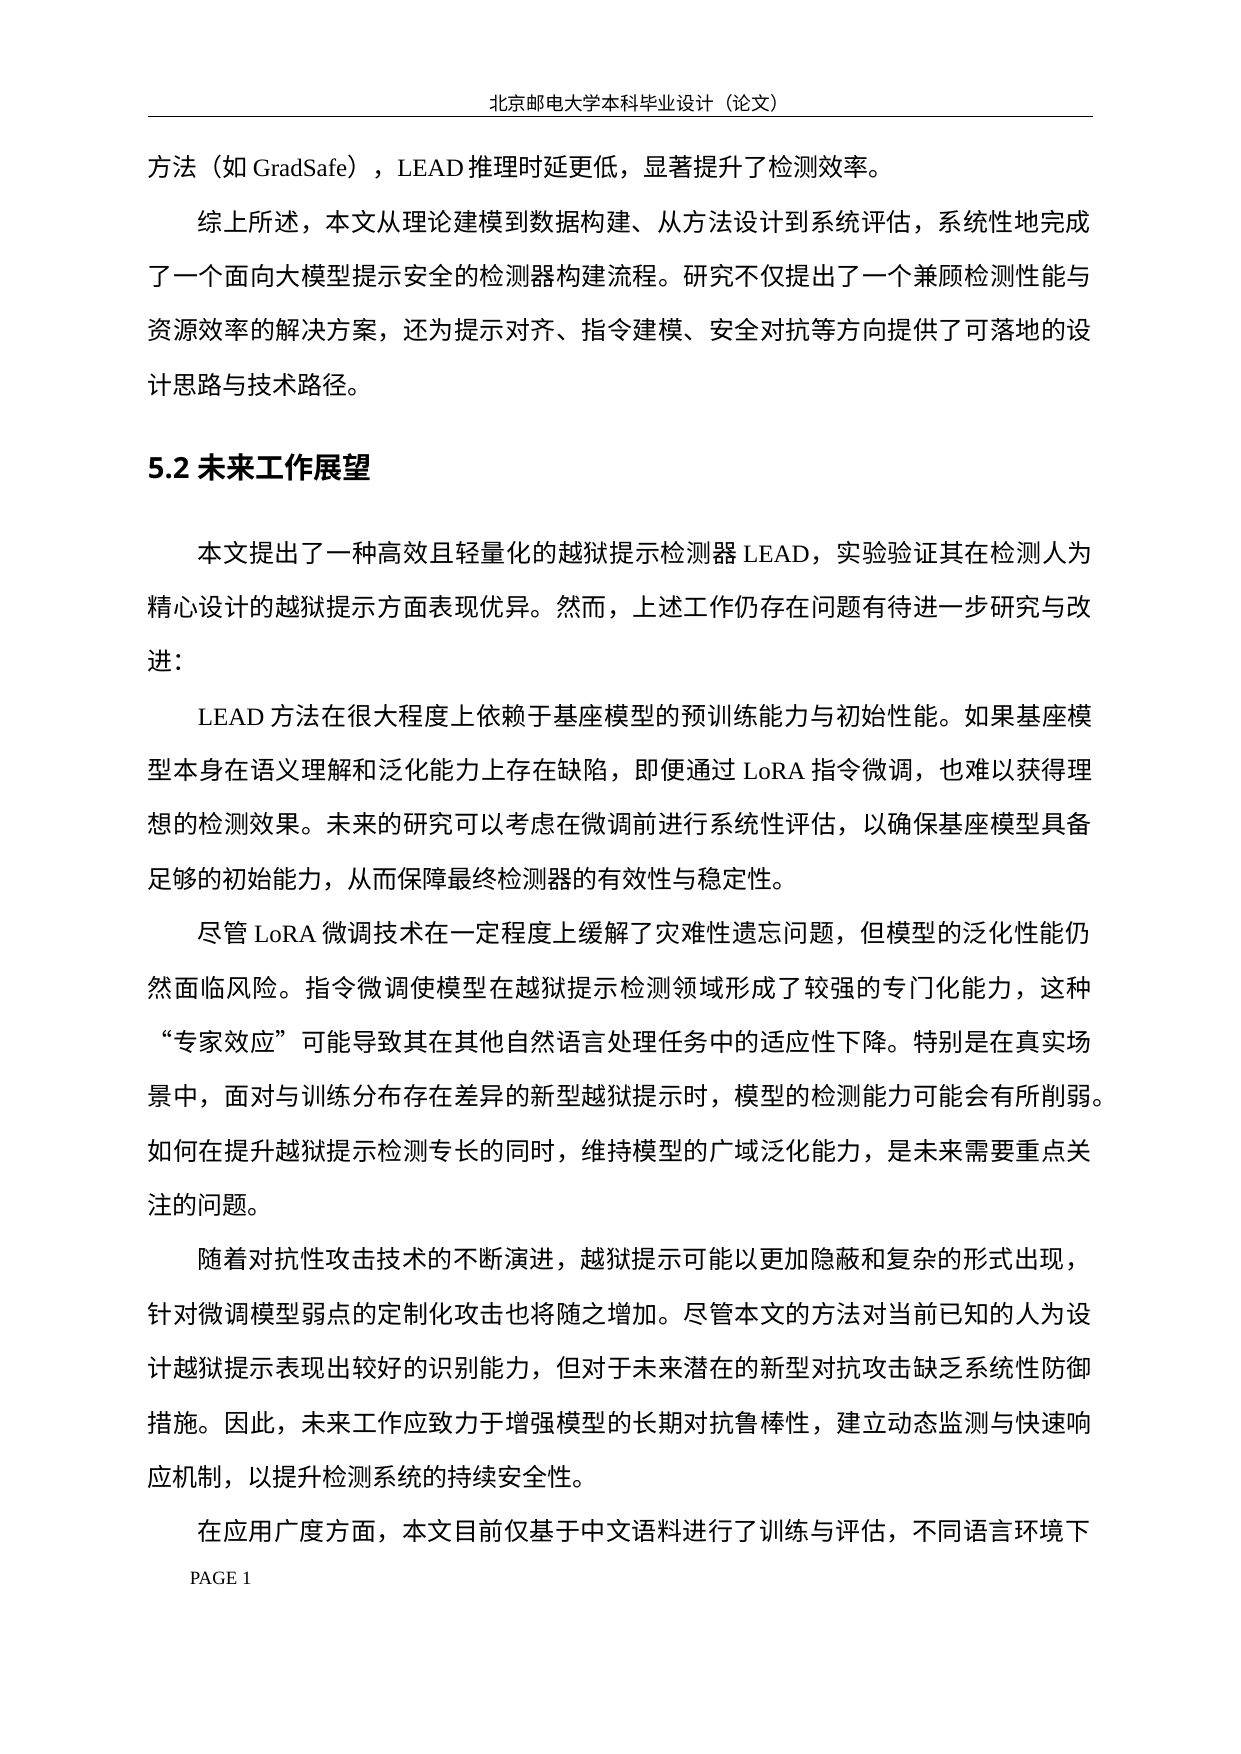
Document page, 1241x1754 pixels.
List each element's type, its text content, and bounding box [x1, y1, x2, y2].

text 随着对抗性攻击技术的不断演进，越狱提示可能以更加隐蔽和复杂的形式出现，针对微调模型弱点的定制化攻击也将随之增加。尽管本文的方法对当前已知的人为设计越狱提示表现出较好的识别能力，但对于未来潜在的新型对抗攻击缺乏系统性防御措施。因此，未来工作应致力于增强模型的长期对抗鲁棒性，建立动态监测与快速响应机制，以提升检测系统的持续安全性。 [148, 1240, 1093, 1494]
text LEAD方法在很大程度上依赖于基座模型的预训练能力与初始性能。如果基座模型本身在语义理解和泛化能力上存在缺陷，即便通过LoRA指令微调，也难以获得理想的检测效果。未来的研究可以考虑在微调前进行系统性评估，以确保基座模型具备足够的初始能力，从而保障最终检测器的有效性与稳定性。 [148, 696, 1093, 896]
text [148, 1512, 1093, 1548]
subtitle 5.2 未来工作展望 [148, 444, 1093, 487]
text 本文提出了一种高效且轻量化的越狱提示检测器LEAD，实验验证其在检测人为精心设计的越狱提示方面表现优异。然而，上述工作仍存在问题有待进一步研究与改进： [148, 533, 1093, 678]
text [148, 148, 1093, 184]
text 综上所述，本文从理论建模到数据构建、从方法设计到系统评估，系统性地完成了一个面向大模型提示安全的检测器构建流程。研究不仅提出了一个兼顾检测性能与资源效率的解决方案，还为提示对齐、指令建模、安全对抗等方向提供了可落地的设计思路与技术路径。 [148, 202, 1093, 401]
text 尽管LoRA微调技术在一定程度上缓解了灾难性遗忘问题，但模型的泛化性能仍然面临风险。指令微调使模型在越狱提示检测领域形成了较强的专门化能力，这种“专家效应”可能导致其在其他自然语言处理任务中的适应性下降。特别是在真实场景中，面对与训练分布存在差异的新型越狱提示时，模型的检测能力可能会有所削弱。如何在提升越狱提示检测专长的同时，维持模型的广域泛化能力，是未来需要重点关注的问题。 [148, 914, 1093, 1222]
